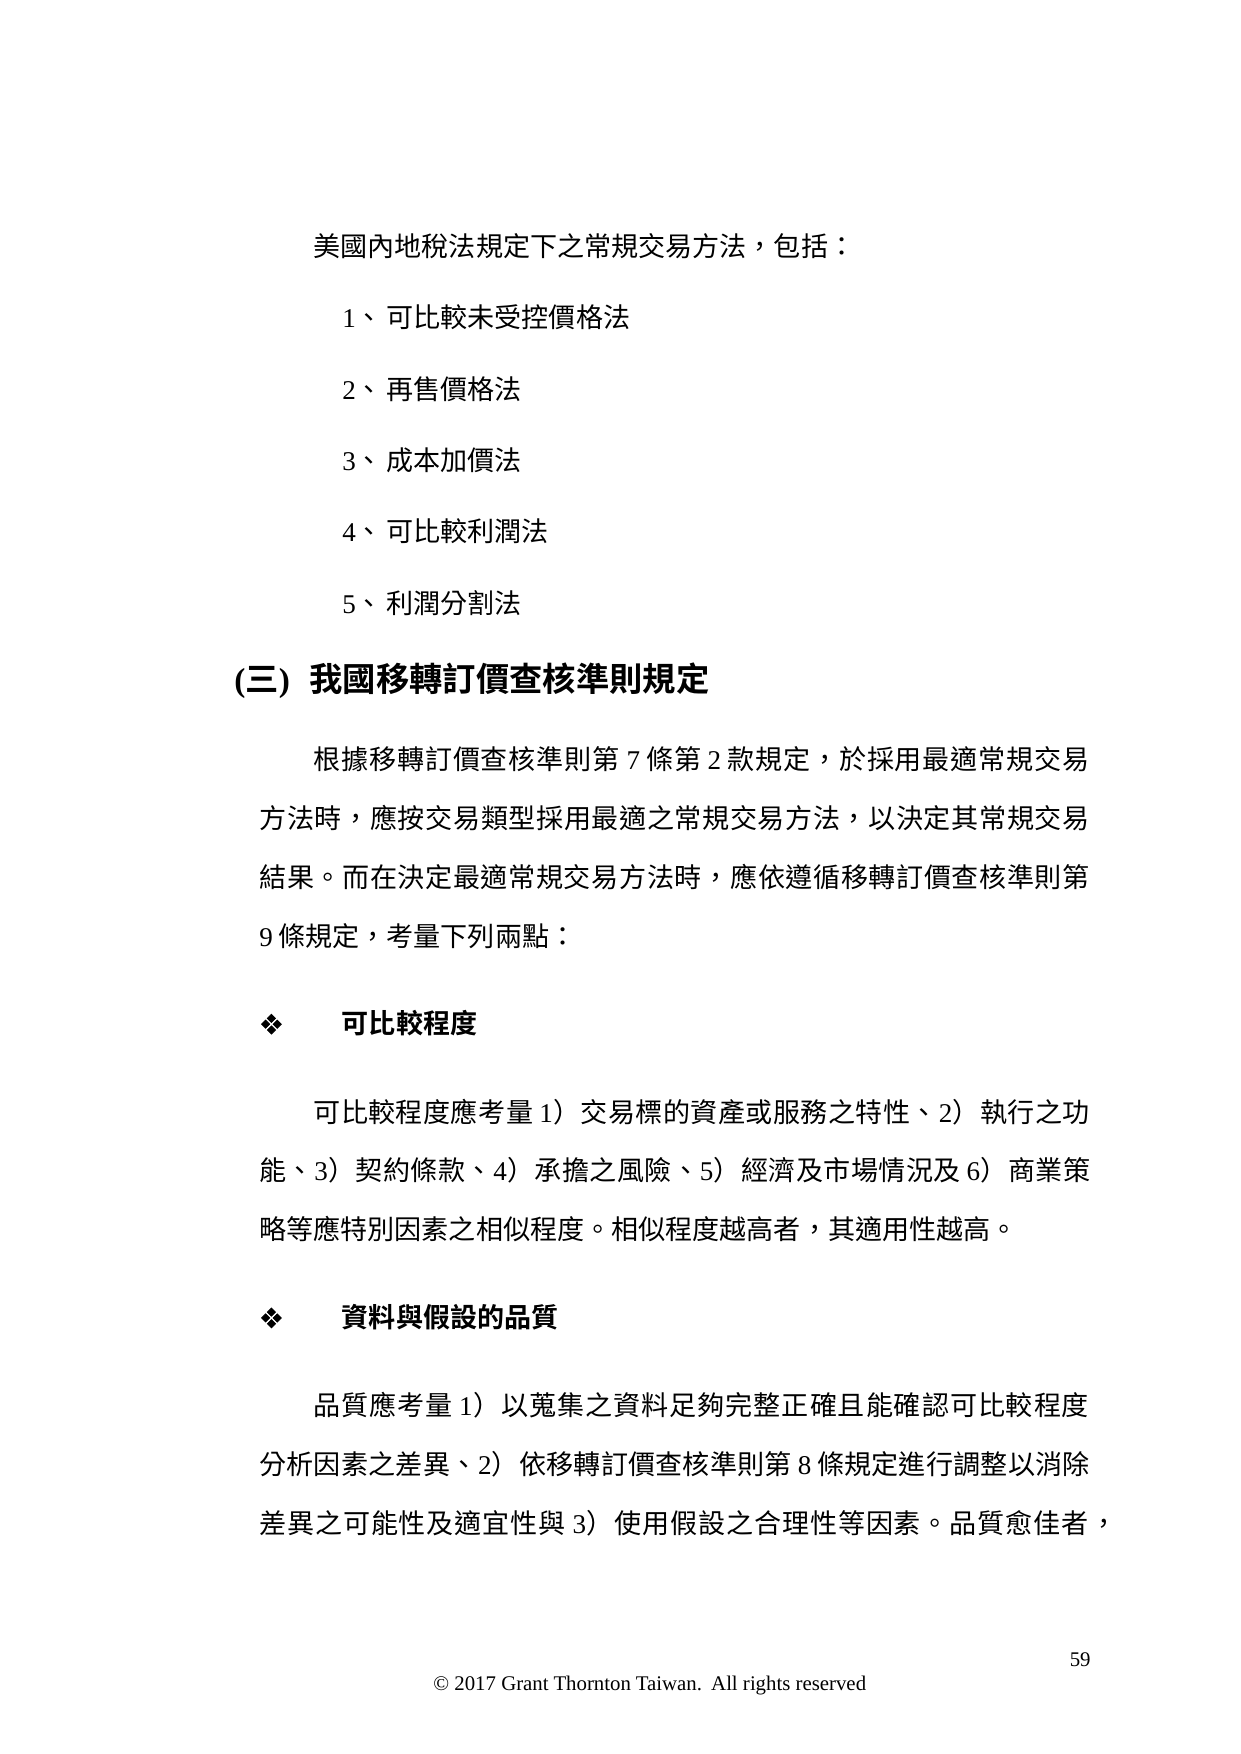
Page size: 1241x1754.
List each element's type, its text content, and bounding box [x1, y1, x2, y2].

subtitle 成本加價法 [342, 439, 1090, 478]
subtitle 再售價格法 [342, 368, 1090, 407]
subtitle 我國移轉訂價查核準則規定 [234, 653, 1090, 701]
subtitle 資料與假設的品質 [259, 1296, 1090, 1336]
subtitle 可比較程度 [259, 1002, 1090, 1042]
subtitle 可比較未受控價格法 [342, 296, 1090, 336]
subtitle 可比較利潤法 [342, 510, 1090, 550]
text 品質應考量1）以蒐集之資料足夠完整正確且能確認可比較程度分析因素之差異、2）依移轉訂價查核準則第8條規定進行調整以消除差異之可能性及適宜性與3）使用假設之合理性等因素。品質愈佳者，其適用性愈高。 [259, 1384, 1090, 1541]
subtitle 利潤分割法 [342, 582, 1090, 621]
text 根據移轉訂價查核準則第7條第2款規定，於採用最適常規交易方法時，應按交易類型採用最適之常規交易方法，以決定其常規交易結果。而在決定最適常規交易方法時，應依遵循移轉訂價查核準則第9條規定，考量下列兩點： [259, 738, 1090, 954]
text 美國內地稅法規定下之常規交易方法，包括： [259, 225, 1090, 264]
text 可比較程度應考量1）交易標的資產或服務之特性、2）執行之功能、3）契約條款、4）承擔之風險、5）經濟及市場情況及6）商業策略等應特別因素之相似程度。相似程度越高者，其適用性越高。 [259, 1091, 1090, 1247]
